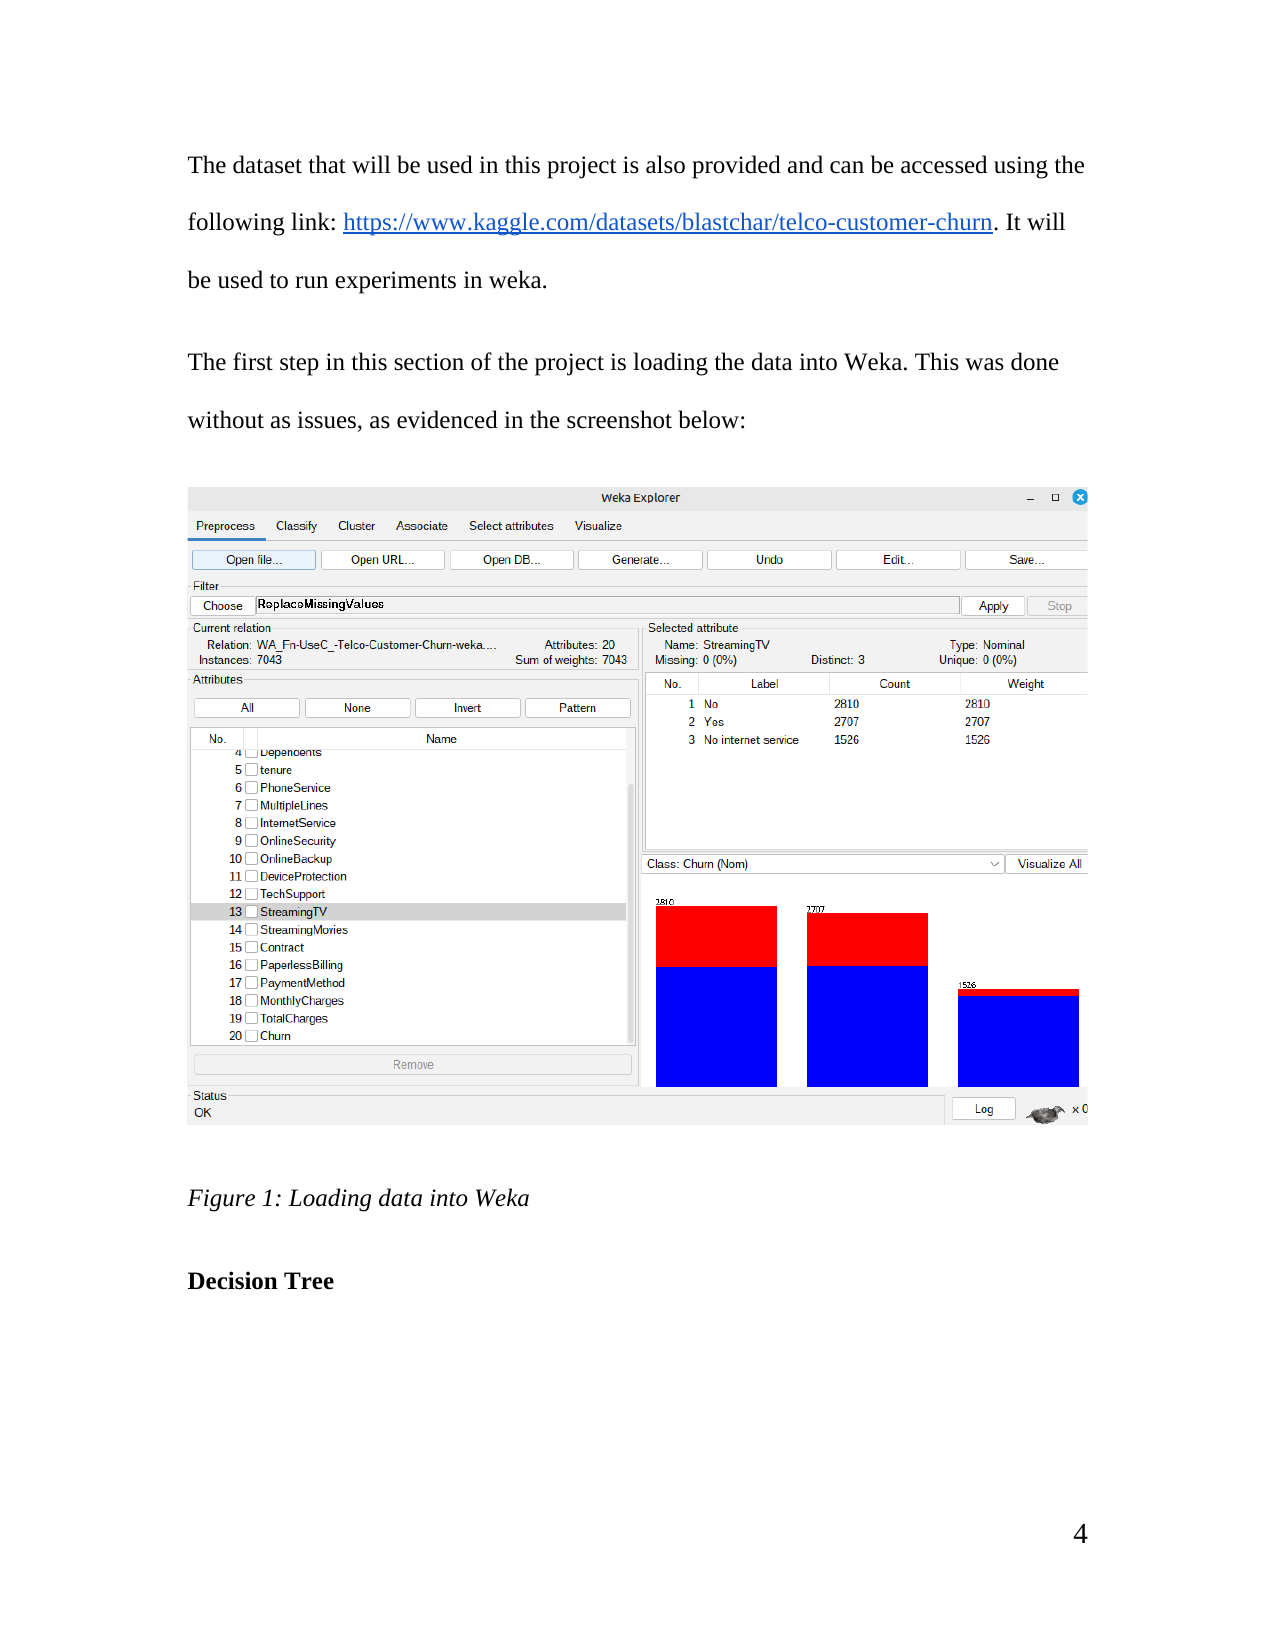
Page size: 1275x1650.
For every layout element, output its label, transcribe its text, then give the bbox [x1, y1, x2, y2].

text The dataset that will be used in this project is also provided and can be accessed using the following link: https://www.kaggle.com/datasets/blastchar/telco-customer-churn. It will be used to run experiments in weka. [187, 150, 1087, 294]
text The first step in this section of the project is loading the data into Weka. This was done without as issues, as evidenced in the screenshot below: [187, 347, 1087, 434]
picture [187, 487, 1088, 1125]
text Decision Tree [187, 1266, 1087, 1295]
text Figure 1: Loading data into Weka [187, 1183, 1087, 1212]
